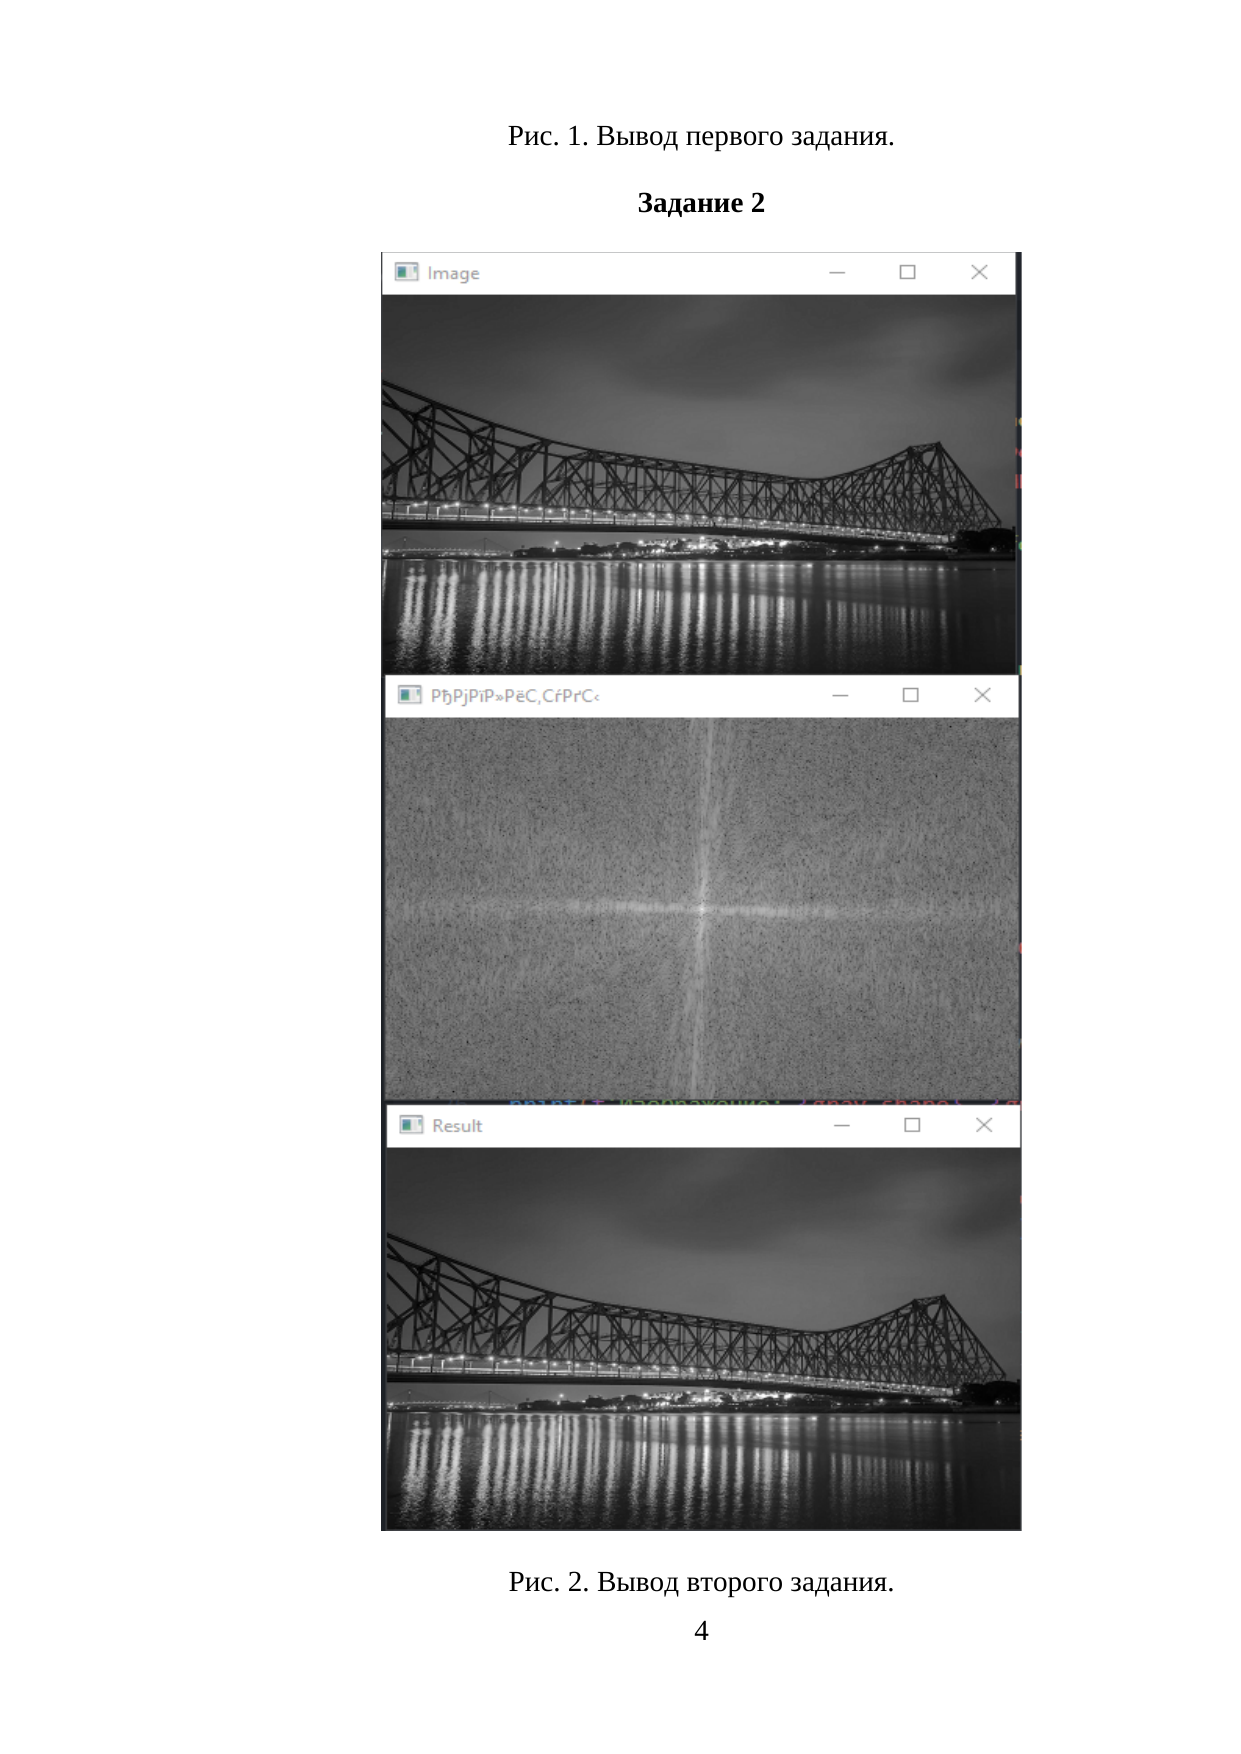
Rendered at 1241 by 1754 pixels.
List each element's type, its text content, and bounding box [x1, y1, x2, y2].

text Рис. 2. Вывод второго задания. [177, 1564, 1152, 1597]
text Задание 2 [177, 185, 1152, 219]
picture [381, 252, 1022, 1531]
text Рис. 1. Вывод первого задания. [177, 118, 1152, 152]
